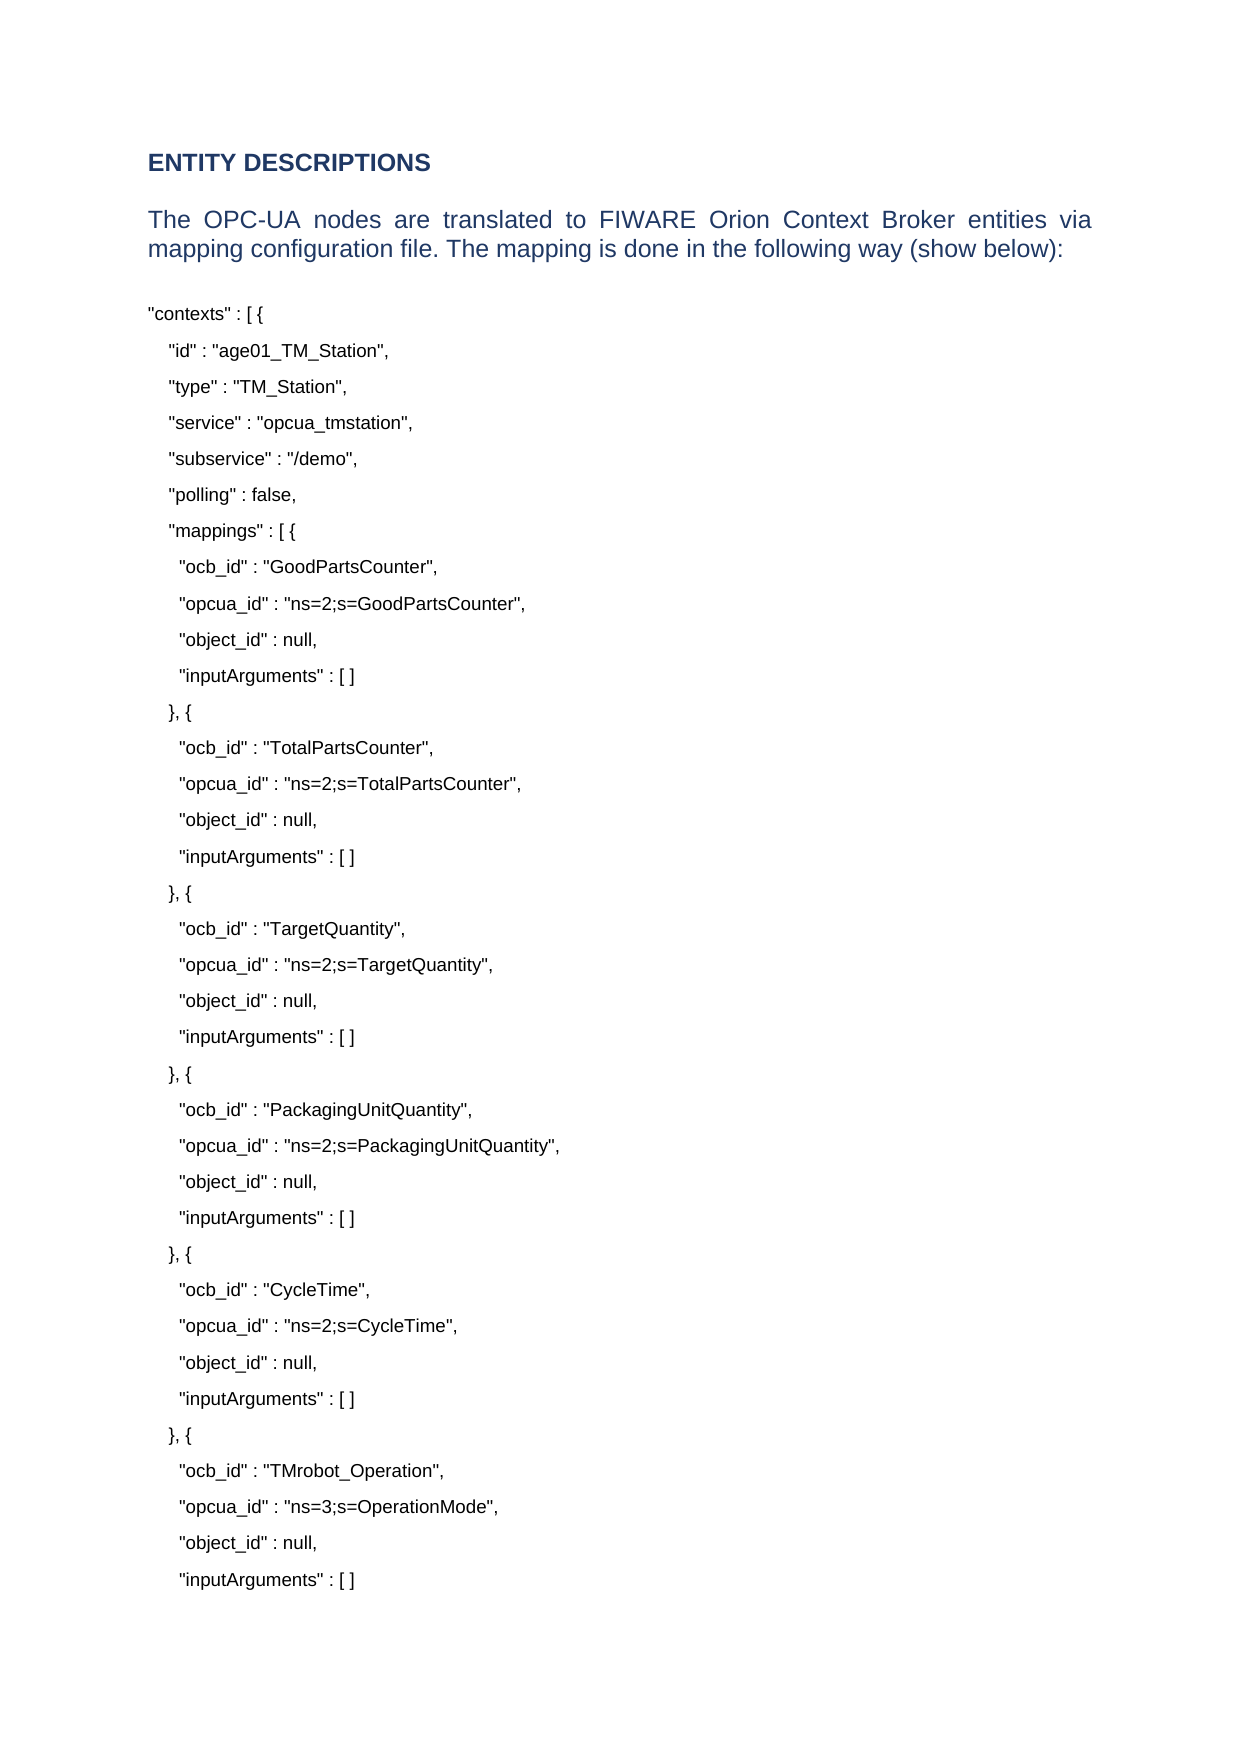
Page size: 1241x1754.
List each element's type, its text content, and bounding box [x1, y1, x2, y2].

text "opcua_id" : "ns=2;s=PackagingUnitQuantity", [148, 1134, 1093, 1156]
text ENTITY DESCRIPTIONS [148, 148, 1093, 176]
text "object_id" : null, [148, 1351, 1093, 1373]
text "opcua_id" : "ns=2;s=TotalPartsCounter", [148, 773, 1093, 795]
text "ocb_id" : "PackagingUnitQuantity", [148, 1098, 1093, 1120]
text "polling" : false, [148, 484, 1093, 506]
text "ocb_id" : "CycleTime", [148, 1279, 1093, 1301]
text The OPC-UA nodes are translated to FIWARE Orion Context Broker entities via mapping configuration file. The mapping is done in the following way (show below): [148, 205, 1093, 262]
text "service" : "opcua_tmstation", [148, 412, 1093, 433]
text "ocb_id" : "TMrobot_Operation", [148, 1460, 1093, 1481]
text }, { [148, 1424, 1093, 1445]
text "subservice" : "/demo", [148, 448, 1093, 469]
text }, { [148, 1062, 1093, 1084]
text "object_id" : null, [148, 1171, 1093, 1192]
text "object_id" : null, [148, 1532, 1093, 1554]
text "object_id" : null, [148, 628, 1093, 650]
text "ocb_id" : "TargetQuantity", [148, 918, 1093, 939]
text "opcua_id" : "ns=3;s=OperationMode", [148, 1496, 1093, 1518]
text }, { [148, 1243, 1093, 1264]
text "mappings" : [ { [148, 520, 1093, 542]
text "opcua_id" : "ns=2;s=GoodPartsCounter", [148, 592, 1093, 614]
text "object_id" : null, [148, 809, 1093, 831]
text "inputArguments" : [ ] [148, 845, 1093, 867]
text "inputArguments" : [ ] [148, 1388, 1093, 1409]
text "contexts" : [ { [148, 303, 1093, 325]
text "ocb_id" : "GoodPartsCounter", [148, 556, 1093, 578]
text "opcua_id" : "ns=2;s=CycleTime", [148, 1315, 1093, 1337]
text "id" : "age01_TM_Station", [148, 339, 1093, 361]
text "opcua_id" : "ns=2;s=TargetQuantity", [148, 954, 1093, 975]
text "ocb_id" : "TotalPartsCounter", [148, 737, 1093, 758]
text "inputArguments" : [ ] [148, 665, 1093, 686]
text "inputArguments" : [ ] [148, 1026, 1093, 1048]
text "inputArguments" : [ ] [148, 1568, 1093, 1590]
text "inputArguments" : [ ] [148, 1207, 1093, 1228]
text }, { [148, 882, 1093, 903]
text "type" : "TM_Station", [148, 376, 1093, 397]
text "object_id" : null, [148, 990, 1093, 1012]
text }, { [148, 701, 1093, 722]
